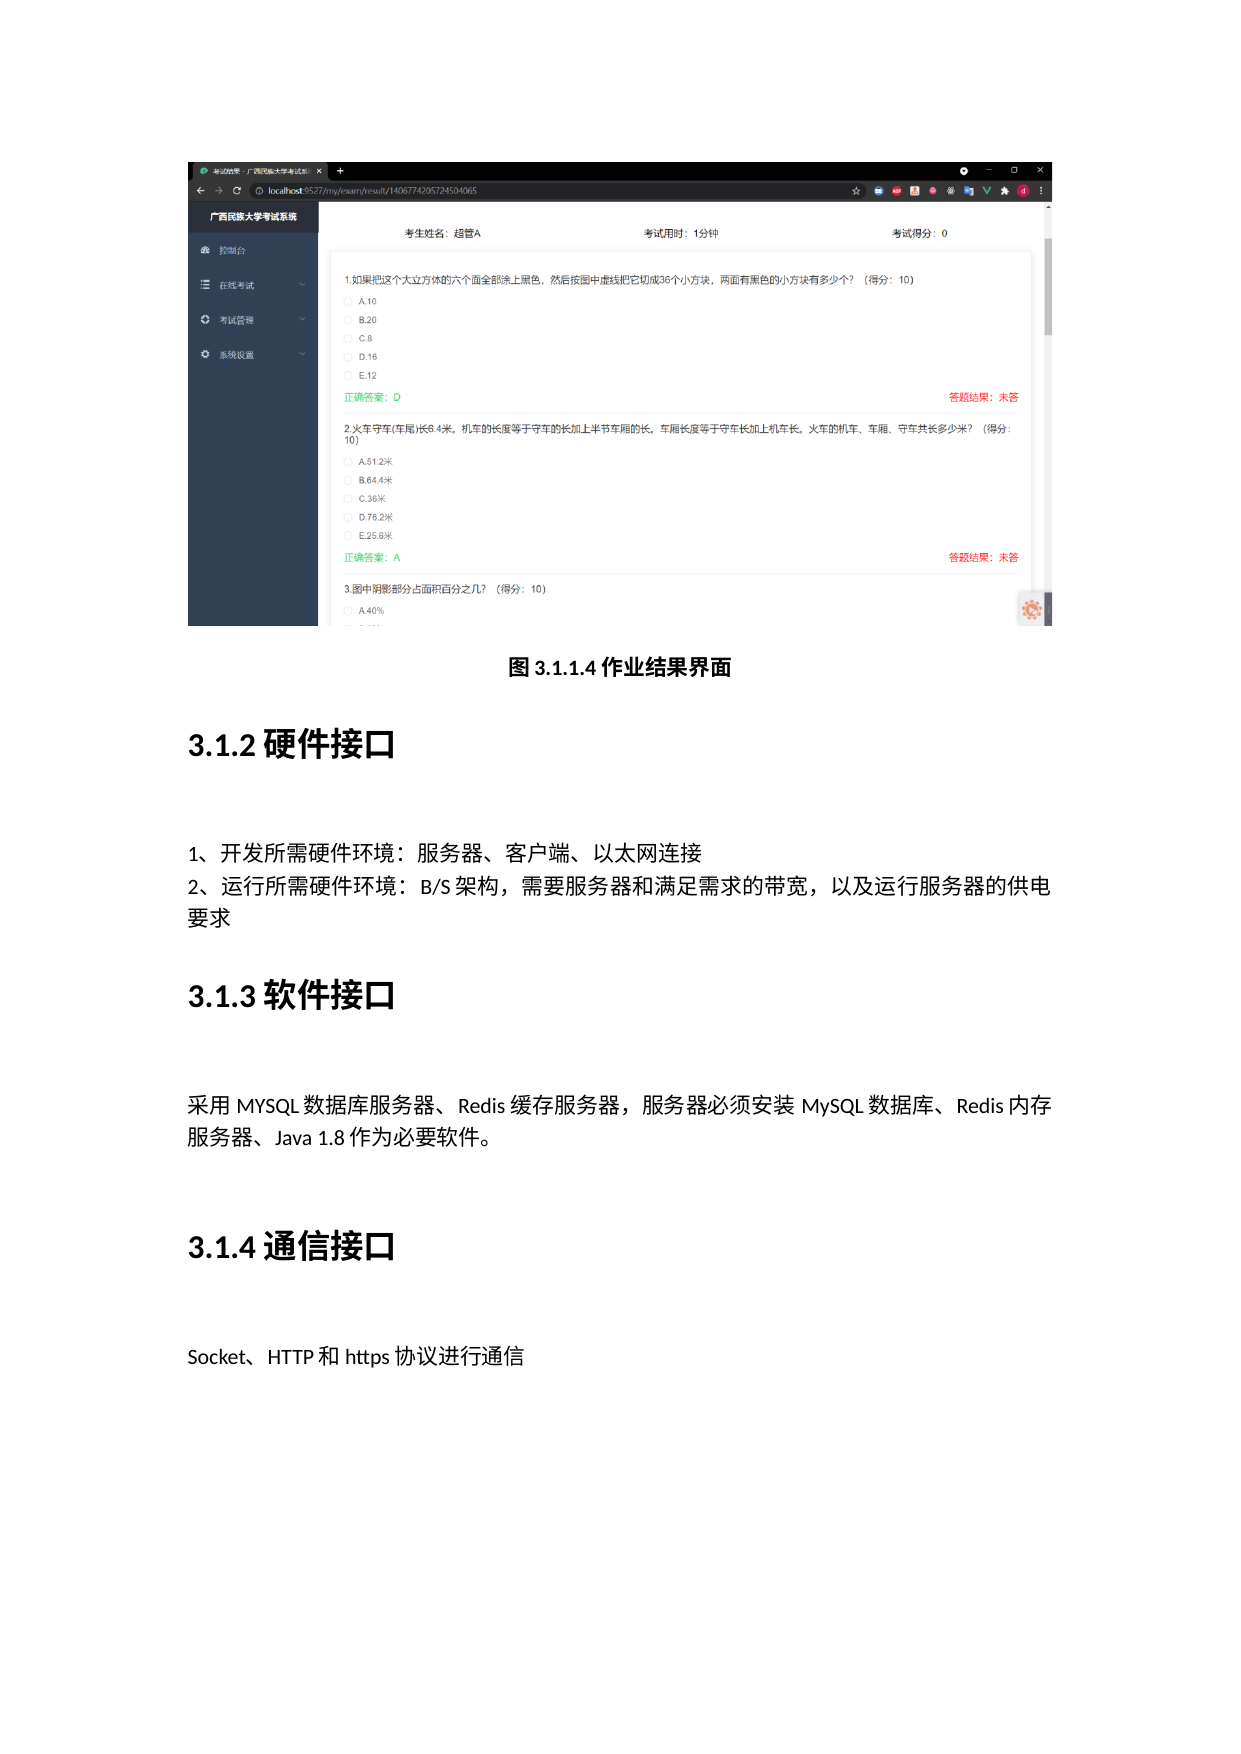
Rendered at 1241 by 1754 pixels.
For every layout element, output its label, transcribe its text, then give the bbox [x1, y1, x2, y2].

text 2、运行所需硬件环境：B/S架构，需要服务器和满足需求的带宽，以及运行服务器的供电要求 [187, 868, 1053, 933]
subtitle 3.1.3 软件接口 [187, 960, 1053, 1025]
text 1、开发所需硬件环境：服务器、客户端、以太网连接 [187, 836, 1053, 868]
text 采用MYSQL数据库服务器、Redis缓存服务器，服务器必须安装MySQL数据库、Redis内存服务器、Java 1.8作为必要软件。 [187, 1087, 1053, 1152]
subtitle 3.1.4 通信接口 [187, 1212, 1053, 1277]
subtitle 3.1.2 硬件接口 [187, 709, 1053, 774]
text Socket、HTTP和https协议进行通信 [187, 1338, 1053, 1371]
text 图3.1.1.4 作业结果界面 [187, 649, 1053, 682]
picture [188, 162, 1053, 626]
